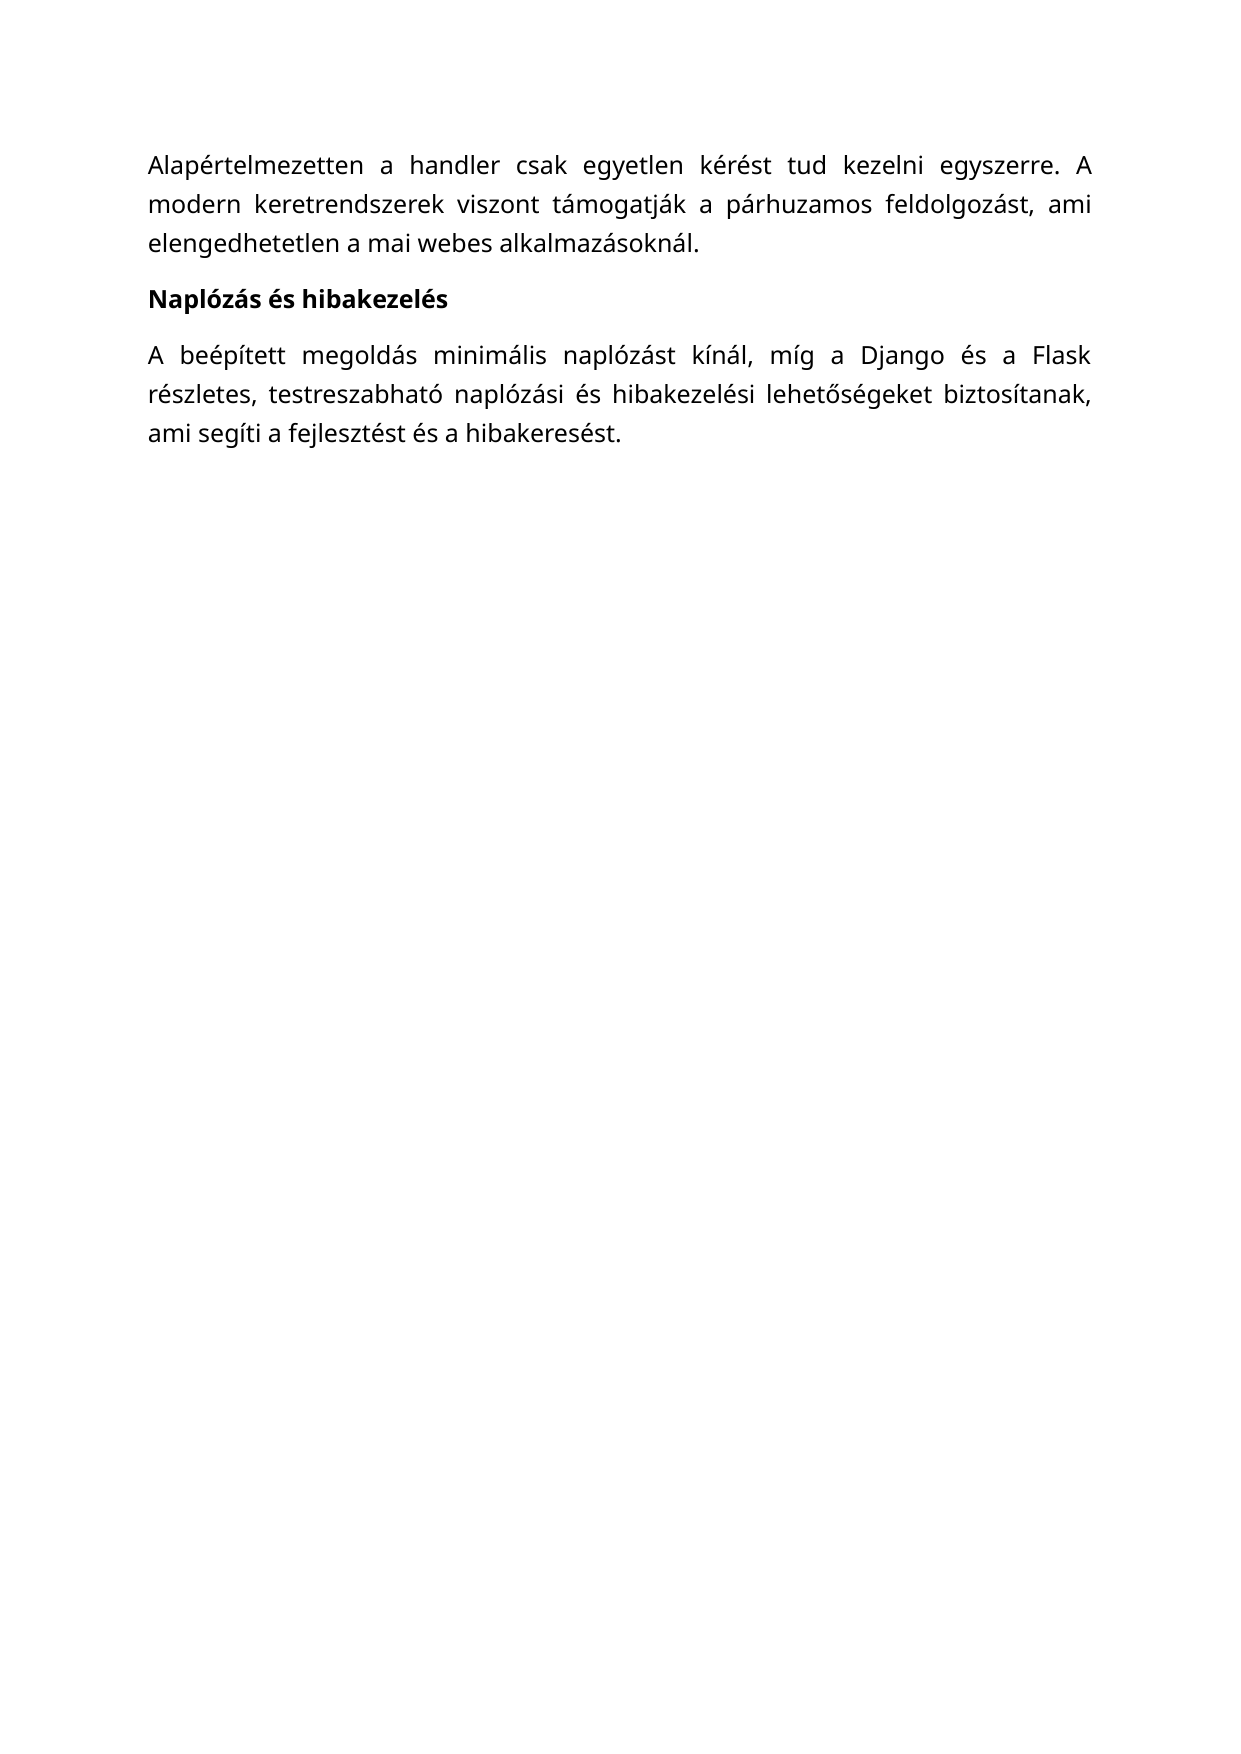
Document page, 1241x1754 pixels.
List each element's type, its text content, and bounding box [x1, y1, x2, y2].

text Alapértelmezetten a handler csak egyetlen kérést tud kezelni egyszerre. A modern keretrendszerek viszont támogatják a párhuzamos feldolgozást, ami elengedhetetlen a mai webes alkalmazásoknál. [148, 148, 1093, 260]
text A beépített megoldás minimális naplózást kínál, míg a Django és a Flask részletes, testreszabható naplózási és hibakezelési lehetőségeket biztosítanak, ami segíti a fejlesztést és a hibakeresést. [148, 338, 1093, 450]
text Naplózás és hibakezelés [148, 282, 1093, 316]
